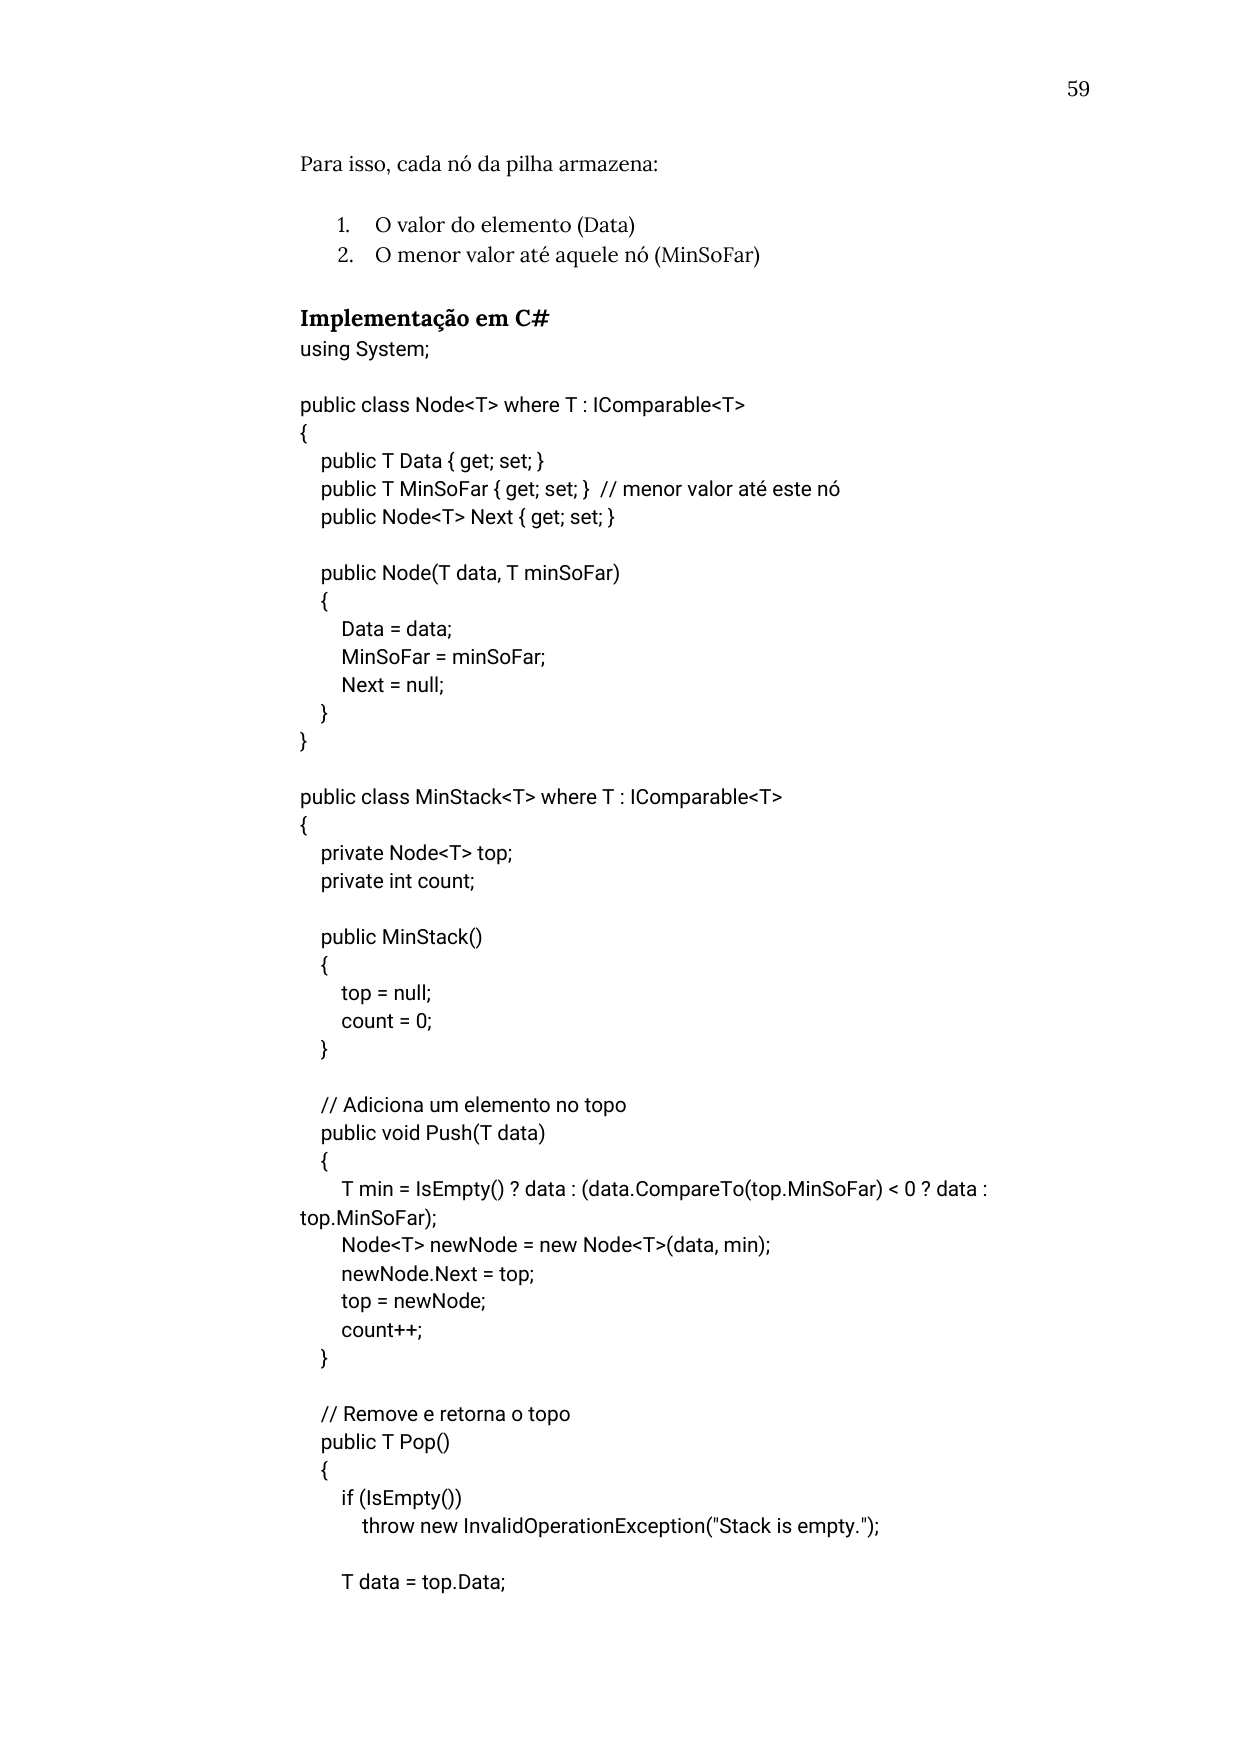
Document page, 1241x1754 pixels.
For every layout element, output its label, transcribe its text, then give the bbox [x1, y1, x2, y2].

text { [300, 813, 1090, 838]
text private int count; [300, 869, 1090, 894]
text using System; [300, 337, 1090, 361]
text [300, 1514, 1090, 1538]
text Data = data; [300, 617, 1090, 641]
list O menor valor até aquele nó (MinSoFar) [337, 242, 1090, 268]
text Node<T> newNode = new Node<T>(data, min); [300, 1233, 1090, 1258]
text Para isso, cada nó da pilha armazena: [300, 150, 1090, 177]
subtitle Implementação em C# [300, 303, 1090, 332]
text // Adiciona um elemento no topo [300, 1093, 1090, 1118]
text T min = IsEmpty() ? data : (data.CompareTo(top.MinSoFar) < 0 ? data : top.MinSoFar); [300, 1177, 1090, 1230]
text private Node<T> top; [300, 841, 1090, 866]
text // Remove e retorna o topo [300, 1402, 1090, 1426]
text public T Data { get; set; } [300, 449, 1090, 473]
text } [300, 1346, 1090, 1370]
text public class Node<T> where T : IComparable<T> [300, 393, 1090, 417]
text public void Push(T data) [300, 1121, 1090, 1146]
text { [300, 1149, 1090, 1174]
text newNode.Next = top; [300, 1262, 1090, 1286]
text public T Pop() [300, 1430, 1090, 1454]
text public T MinSoFar { get; set; } // menor valor até este nó [300, 477, 1090, 501]
text count++; [300, 1318, 1090, 1342]
text { [300, 589, 1090, 613]
text public Node<T> Next { get; set; } [300, 505, 1090, 529]
text public MinStack() [300, 925, 1090, 950]
text public Node(T data, T minSoFar) [300, 561, 1090, 585]
text } [300, 701, 1090, 726]
text T data = top.Data; [300, 1570, 1090, 1594]
text public class MinStack<T> where T : IComparable<T> [300, 785, 1090, 809]
text } [300, 1037, 1090, 1062]
text if (IsEmpty()) [300, 1486, 1090, 1510]
text MinSoFar = minSoFar; [300, 645, 1090, 669]
text Next = null; [300, 673, 1090, 697]
text top = null; [300, 981, 1090, 1006]
list O valor do elemento (Data) [337, 211, 1090, 238]
text { [300, 1458, 1090, 1482]
text { [300, 421, 1090, 445]
text top = newNode; [300, 1289, 1090, 1314]
text } [300, 729, 1090, 753]
text count = 0; [300, 1009, 1090, 1034]
text { [300, 953, 1090, 978]
